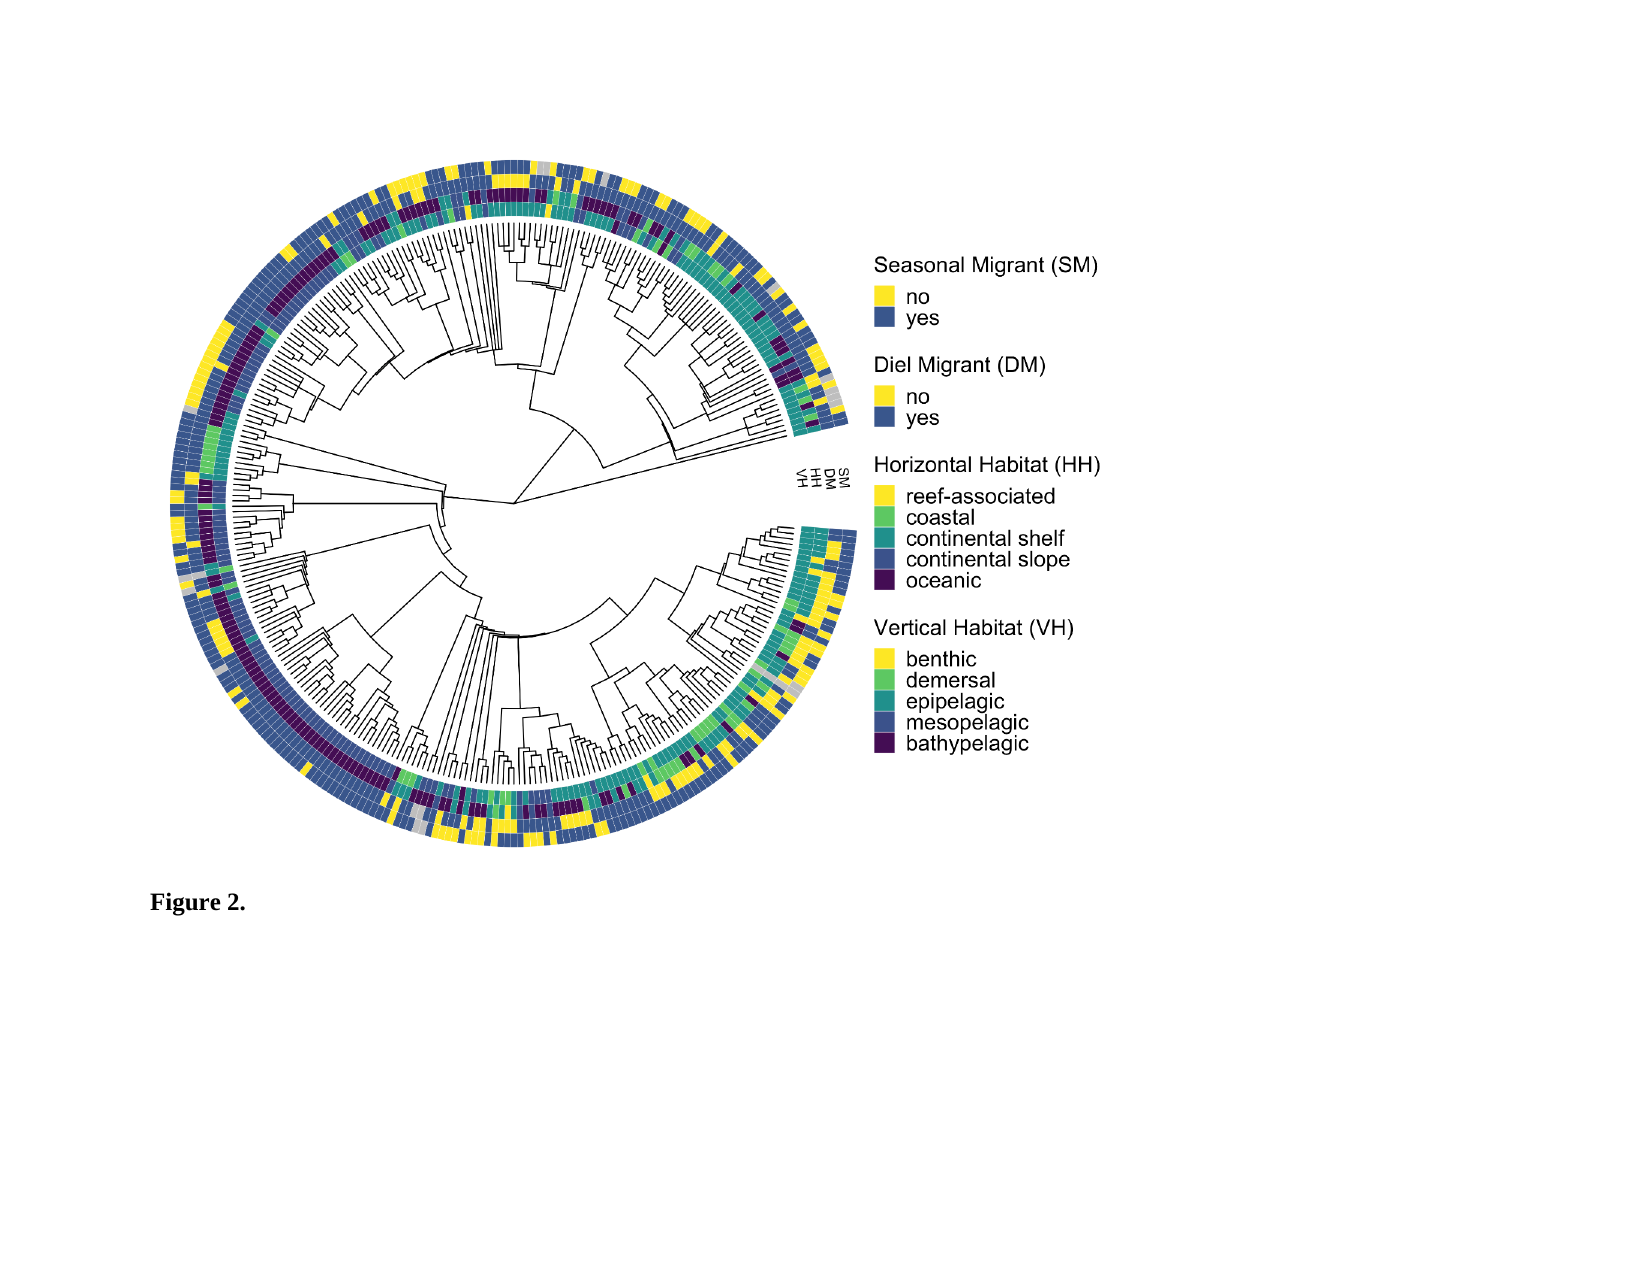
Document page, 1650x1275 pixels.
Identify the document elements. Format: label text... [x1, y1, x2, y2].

picture [150, 150, 1125, 861]
text Figure 2. [150, 887, 1500, 916]
